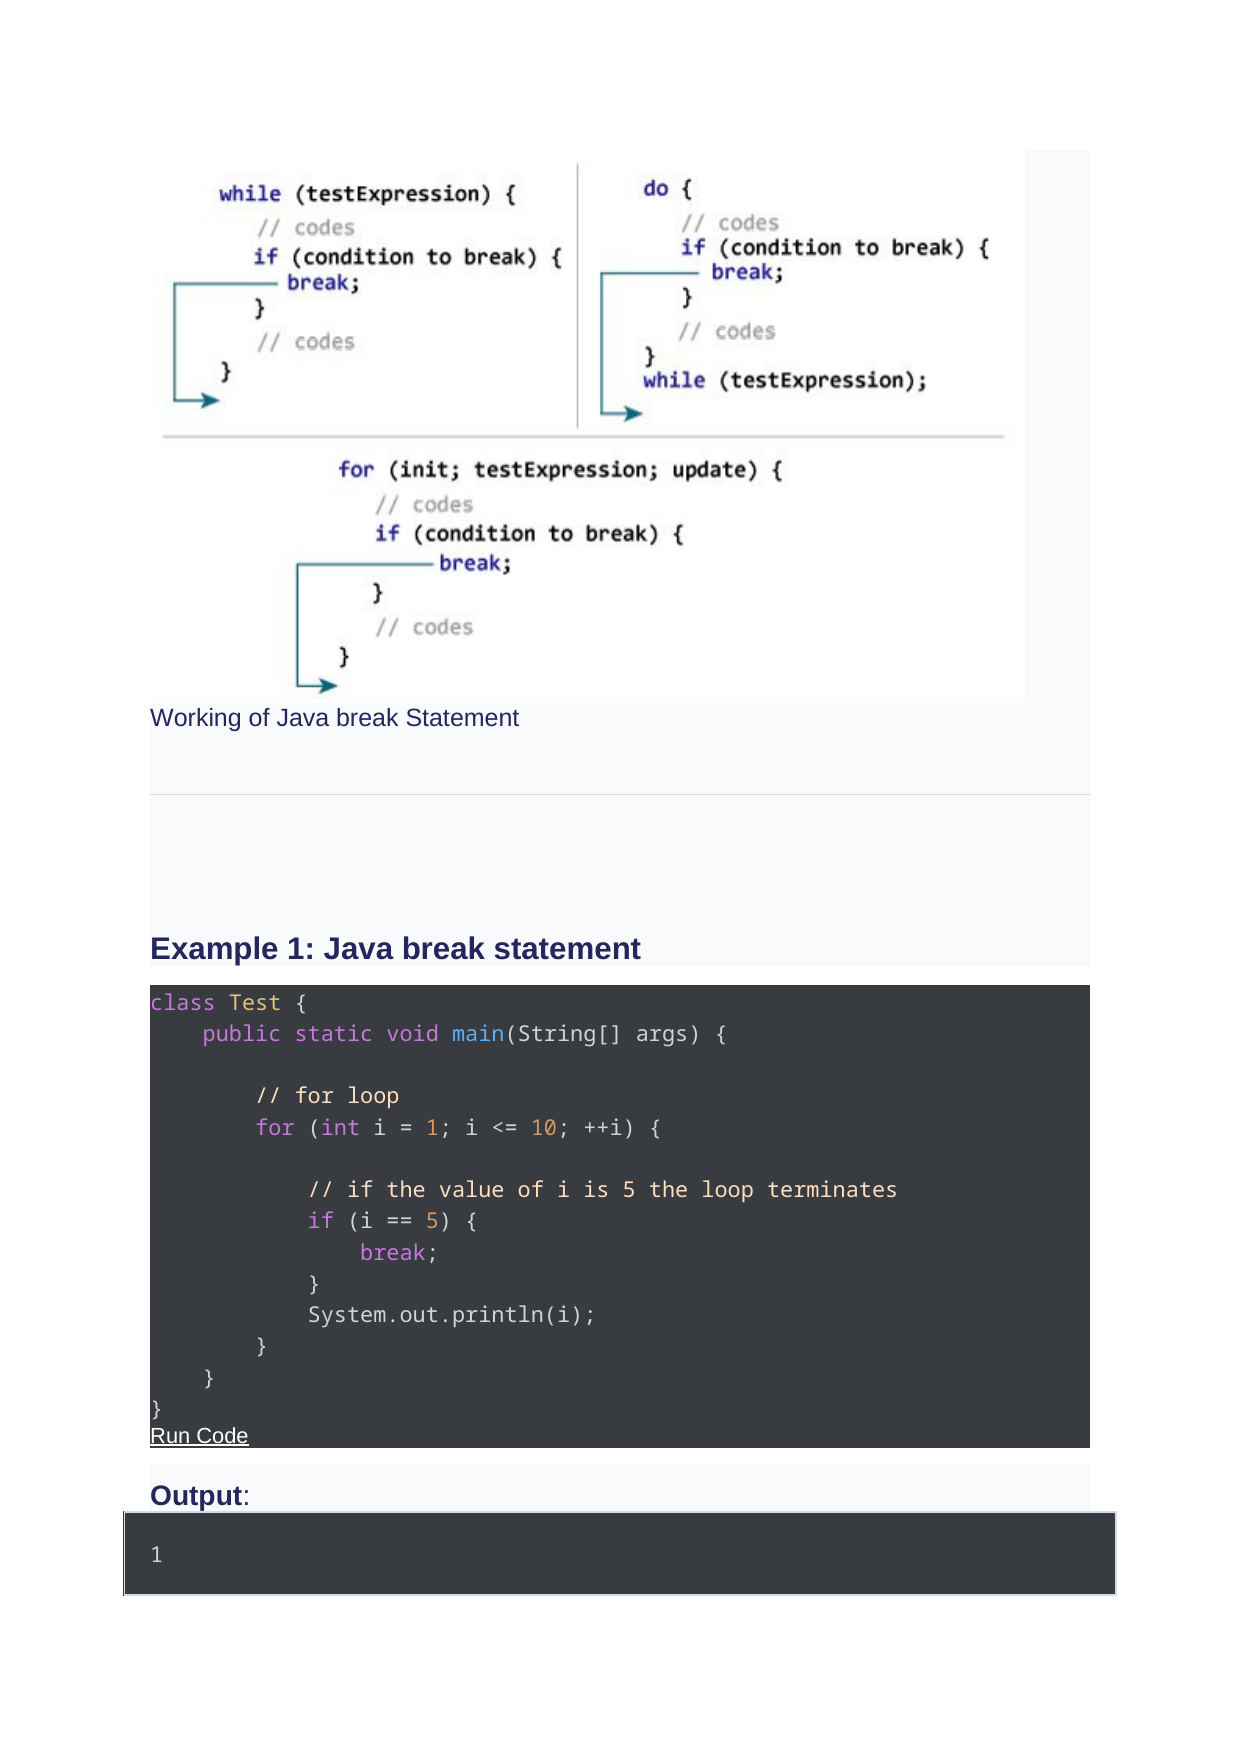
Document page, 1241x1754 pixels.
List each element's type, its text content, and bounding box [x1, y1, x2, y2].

text } [150, 1329, 1090, 1360]
text Example 1: Java break statement [150, 919, 1090, 966]
text // for loop [150, 1079, 1090, 1110]
text if (i == 5) { [150, 1204, 1090, 1235]
picture [150, 150, 1025, 703]
text } [150, 1266, 1090, 1297]
text } [150, 1360, 1090, 1391]
text System.out.println(i); [150, 1297, 1090, 1329]
text } [150, 1391, 1090, 1422]
text // if the value of i is 5 the loop terminates [150, 1172, 1090, 1204]
text for (int i = 1; i <= 10; ++i) { [150, 1110, 1090, 1141]
text public static void main(String[] args) { [150, 1016, 1090, 1047]
text class Test { [150, 985, 1090, 1016]
text break; [150, 1235, 1090, 1266]
text Output: [150, 1464, 1090, 1511]
text 1 [125, 1513, 1115, 1594]
text Run Code [150, 1422, 1090, 1448]
